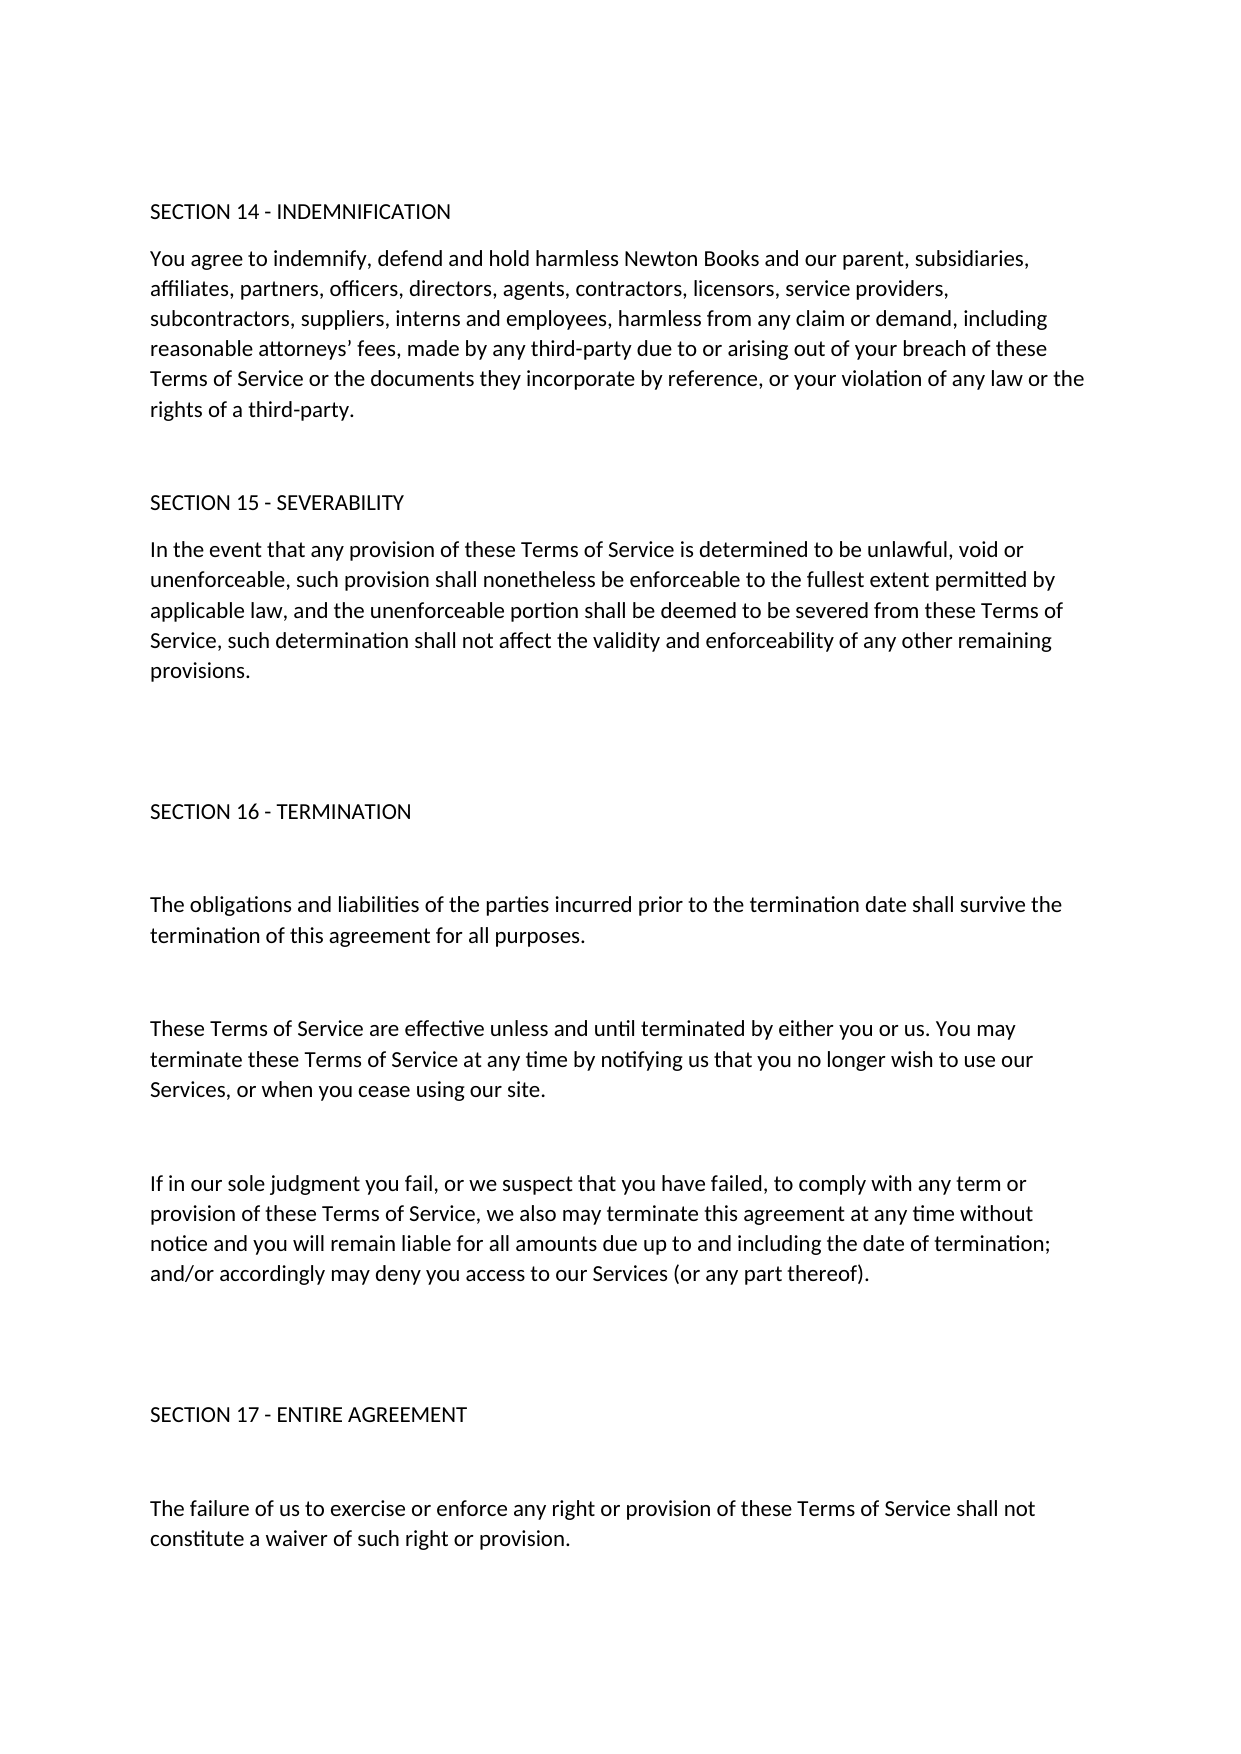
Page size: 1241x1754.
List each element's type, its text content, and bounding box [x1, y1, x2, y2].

text These Terms of Service are effective unless and until terminated by either you or us. You may terminate these Terms of Service at any time by notifying us that you no longer wish to use our Services, or when you cease using our site. [150, 1014, 1090, 1103]
text The obligations and liabilities of the parties incurred prior to the termination date shall survive the termination of this agreement for all purposes. [150, 891, 1090, 949]
text SECTION 17 - ENTIRE AGREEMENT [150, 1400, 1090, 1428]
text The failure of us to exercise or enforce any right or provision of these Terms of Service shall not constitute a waiver of such right or provision. [150, 1494, 1090, 1552]
text SECTION 15 - SEVERABILITY [150, 488, 1090, 517]
text In the event that any provision of these Terms of Service is determined to be unlawful, void or unenforceable, such provision shall nonetheless be enforceable to the fullest extent permitted by applicable law, and the unenforceable portion shall be deemed to be severed from these Terms of Service, such determination shall not affect the validity and enforceability of any other remaining provisions. [150, 535, 1090, 684]
text You agree to indemnify, defend and hold harmless Newton Books and our parent, subsidiaries, affiliates, partners, officers, directors, agents, contractors, licensors, service providers, subcontractors, suppliers, interns and employees, harmless from any claim or demand, including reasonable attorneys’ fees, made by any third-party due to or arising out of your breach of these Terms of Service or the documents they incorporate by reference, or your violation of any law or the rights of a third-party. [150, 244, 1090, 423]
text SECTION 16 - TERMINATION [150, 797, 1090, 825]
text If in our sole judgment you fail, or we suspect that you have failed, to comply with any term or provision of these Terms of Service, we also may terminate this agreement at any time without notice and you will remain liable for all amounts due up to and including the date of termination; and/or accordingly may deny you access to our Services (or any part thereof). [150, 1169, 1090, 1287]
text SECTION 14 - INDEMNIFICATION [150, 197, 1090, 225]
